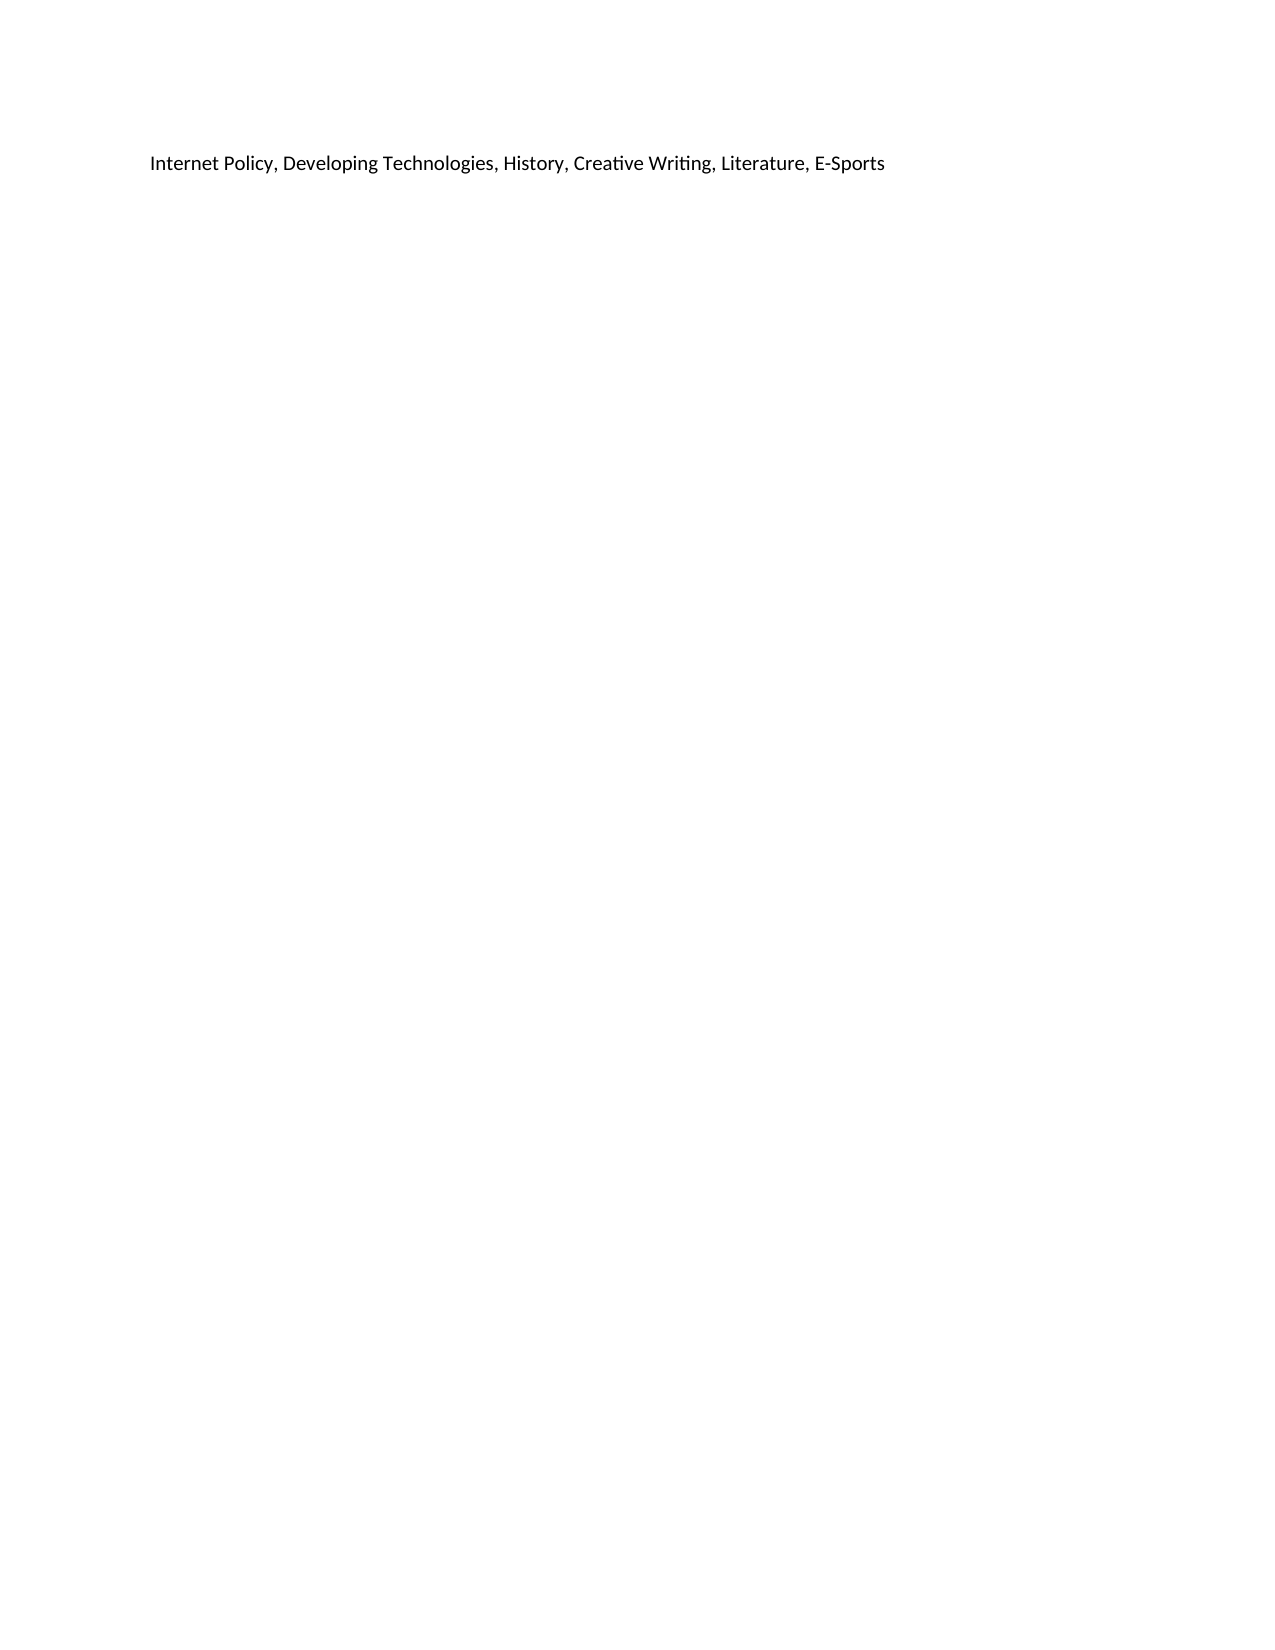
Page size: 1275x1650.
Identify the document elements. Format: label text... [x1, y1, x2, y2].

text Internet Policy, Developing Technologies, History, Creative Writing, Literature, E-Sports [150, 150, 1125, 175]
